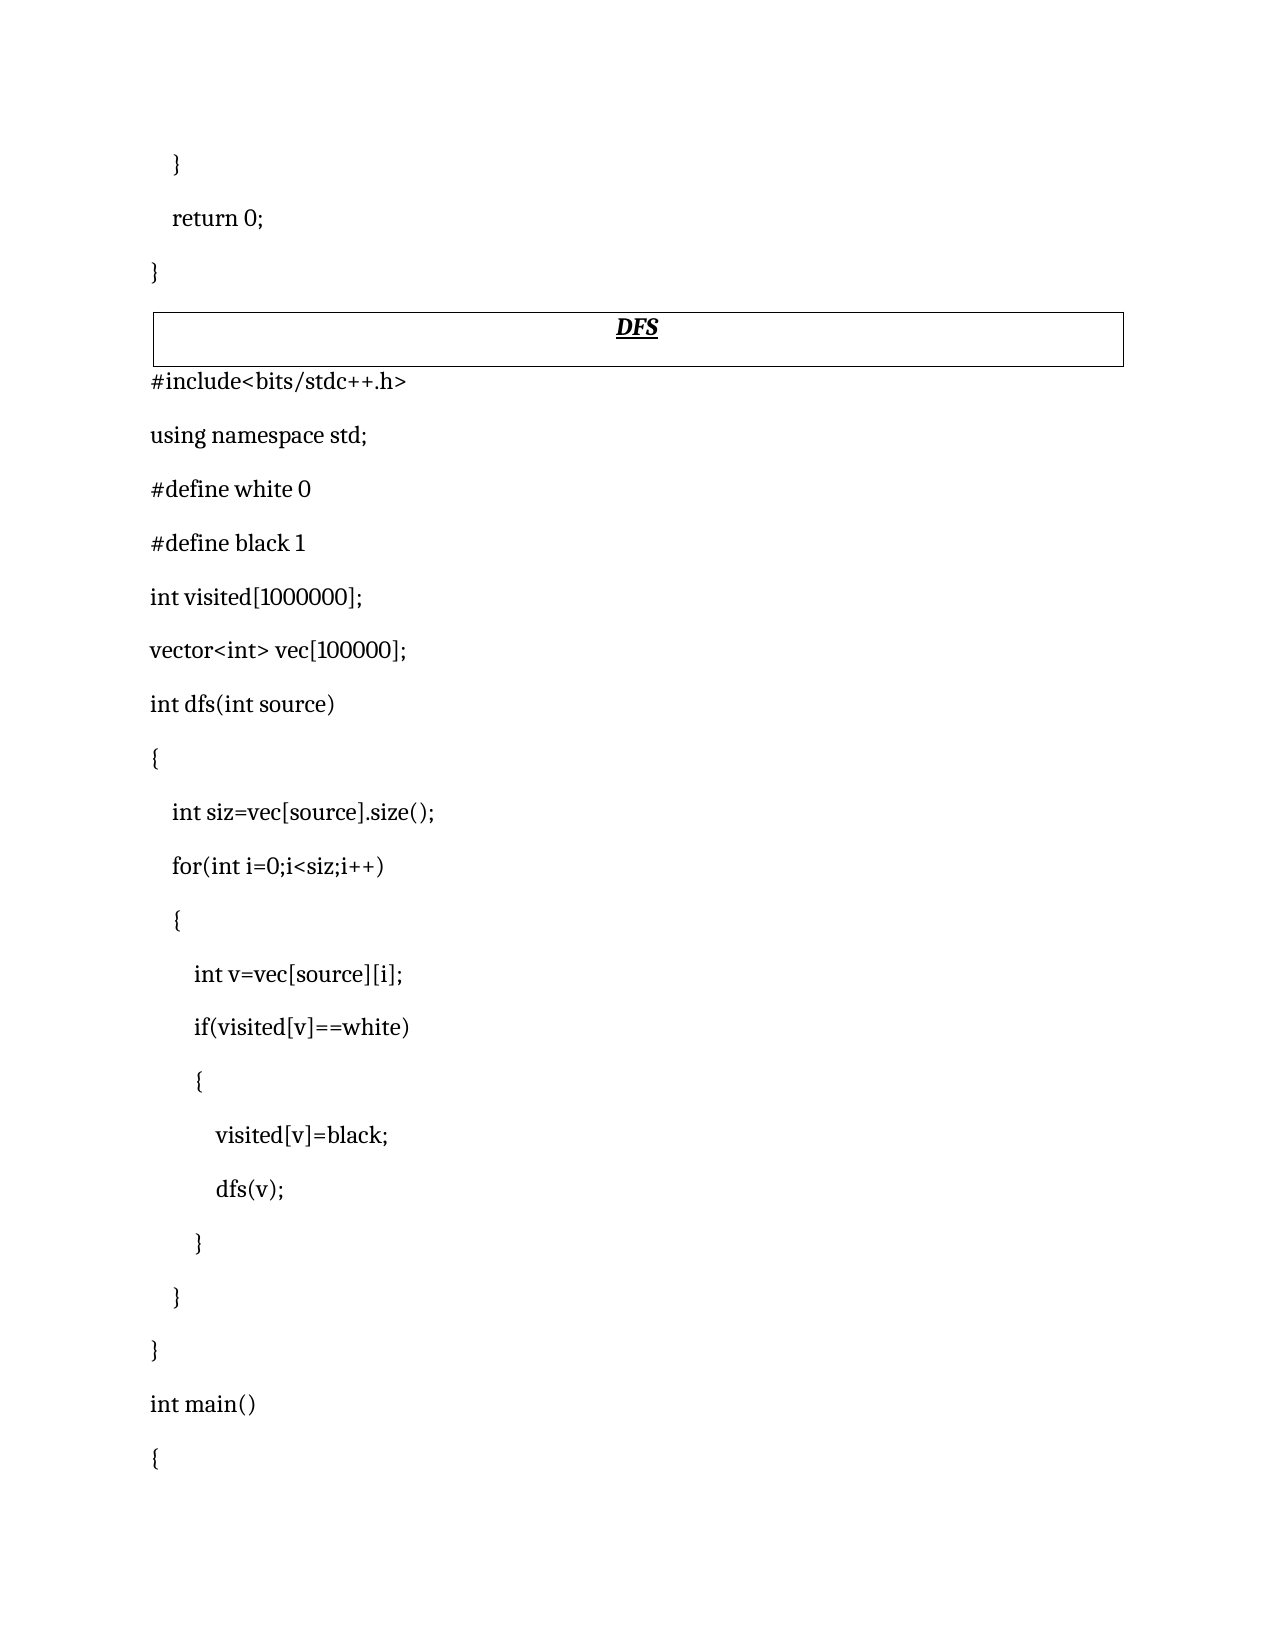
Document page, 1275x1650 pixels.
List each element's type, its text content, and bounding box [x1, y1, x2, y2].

text { [150, 1444, 1125, 1473]
text #define white 0 [150, 475, 1125, 503]
text int visited[1000000]; [150, 582, 1125, 611]
text } [150, 258, 1125, 286]
text using namespace std; [150, 421, 1125, 450]
table_header DFS [154, 313, 1123, 366]
text } [150, 150, 1125, 179]
text for(int i=0;i<siz;i++) [150, 852, 1125, 881]
text dfs(v); [150, 1175, 1125, 1204]
text int siz=vec[source].size(); [150, 798, 1125, 827]
text { [150, 744, 1125, 773]
text int main() [150, 1390, 1125, 1419]
text } [150, 1229, 1125, 1257]
text if(visited[v]==white) [150, 1013, 1125, 1042]
text #include<bits/stdc++.h> [150, 367, 1125, 396]
text } [150, 1283, 1125, 1311]
text #define black 1 [150, 529, 1125, 557]
text int v=vec[source][i]; [150, 959, 1125, 988]
text } [150, 1336, 1125, 1365]
text return 0; [150, 204, 1125, 233]
text visited[v]=black; [150, 1121, 1125, 1150]
text int dfs(int source) [150, 690, 1125, 719]
text vector<int> vec[100000]; [150, 636, 1125, 665]
text { [150, 1067, 1125, 1096]
text { [150, 906, 1125, 934]
